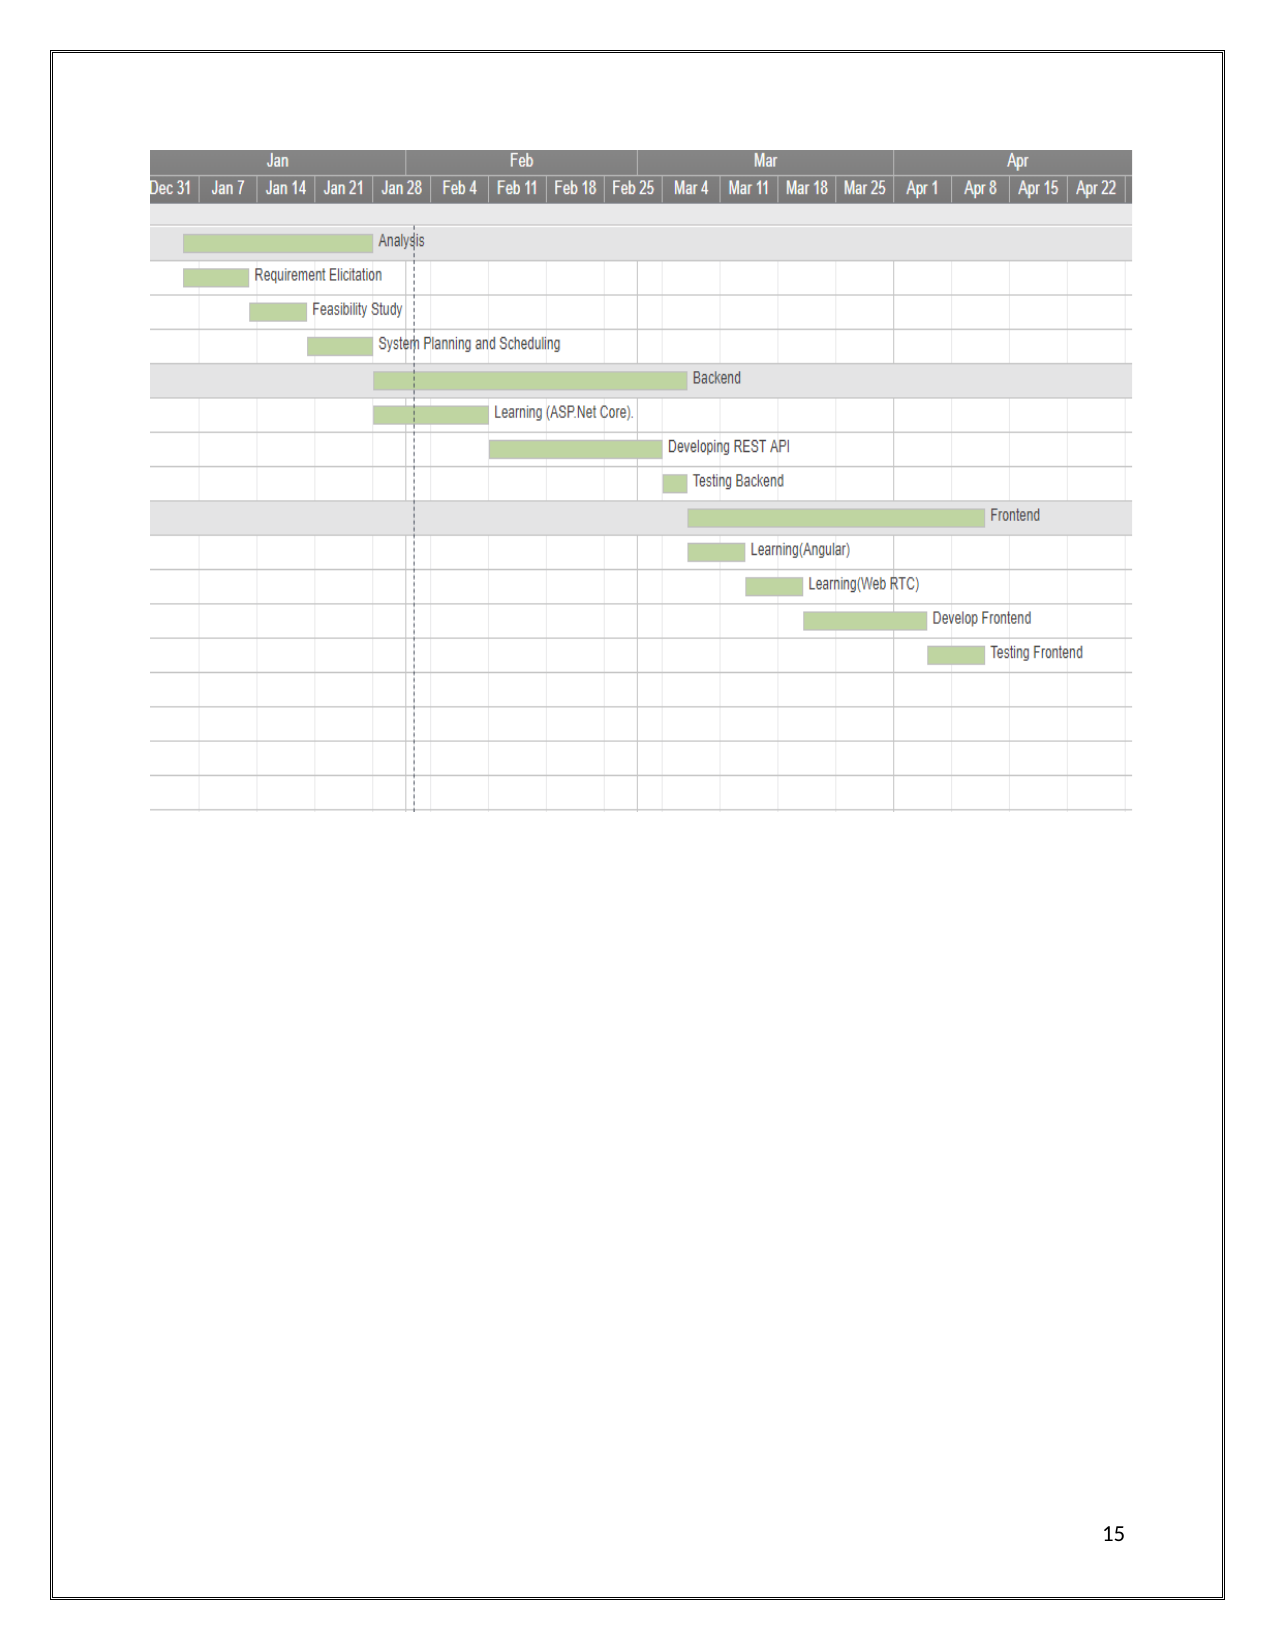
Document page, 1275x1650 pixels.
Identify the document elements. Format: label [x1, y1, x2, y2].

picture [150, 150, 1133, 812]
